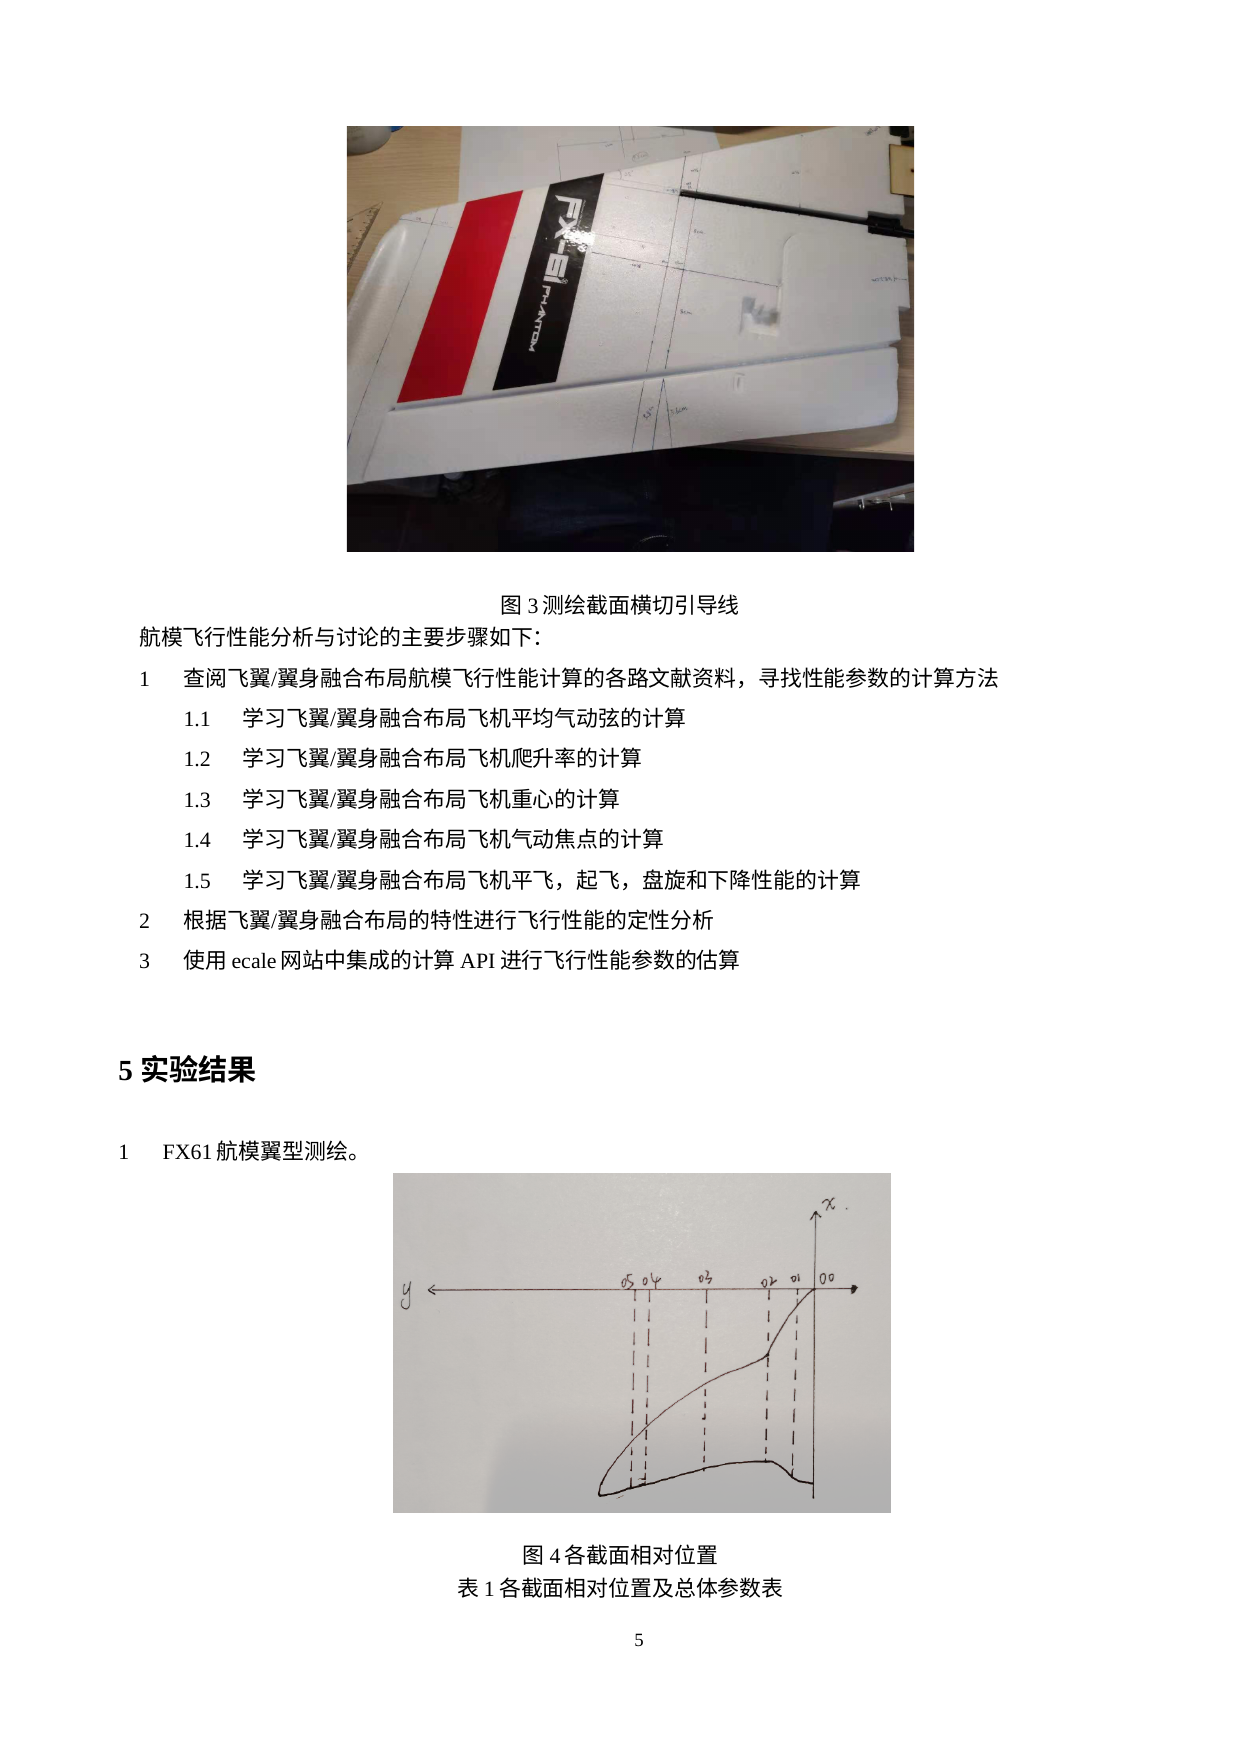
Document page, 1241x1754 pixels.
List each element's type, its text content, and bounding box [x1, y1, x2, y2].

list 学习飞翼/翼身融合布局飞机爬升率的计算 [183, 741, 1122, 773]
list 查阅飞翼/翼身融合布局航模飞行性能计算的各路文献资料，寻找性能参数的计算方法 [139, 660, 1122, 693]
text 图 3测绘截面横切引导线 [118, 587, 1122, 620]
picture [393, 1173, 891, 1513]
list 学习飞翼/翼身融合布局飞机平飞，起飞，盘旋和下降性能的计算 [183, 862, 1122, 895]
text 航模飞行性能分析与讨论的主要步骤如下： [118, 620, 1122, 652]
list FX61航模翼型测绘。 [118, 1133, 1122, 1166]
subtitle 实验结果 [118, 1035, 1122, 1100]
picture [346, 126, 915, 552]
list 使用ecale网站中集成的计算API进行飞行性能参数的估算 [139, 943, 1122, 976]
list 根据飞翼/翼身融合布局的特性进行飞行性能的定性分析 [139, 903, 1122, 935]
list 学习飞翼/翼身融合布局飞机气动焦点的计算 [183, 822, 1122, 854]
list 学习飞翼/翼身融合布局飞机平均气动弦的计算 [183, 701, 1122, 733]
text 图 4各截面相对位置 [118, 1538, 1122, 1570]
list 学习飞翼/翼身融合布局飞机重心的计算 [183, 781, 1122, 814]
text 表 1各截面相对位置及总体参数表 [118, 1570, 1122, 1603]
